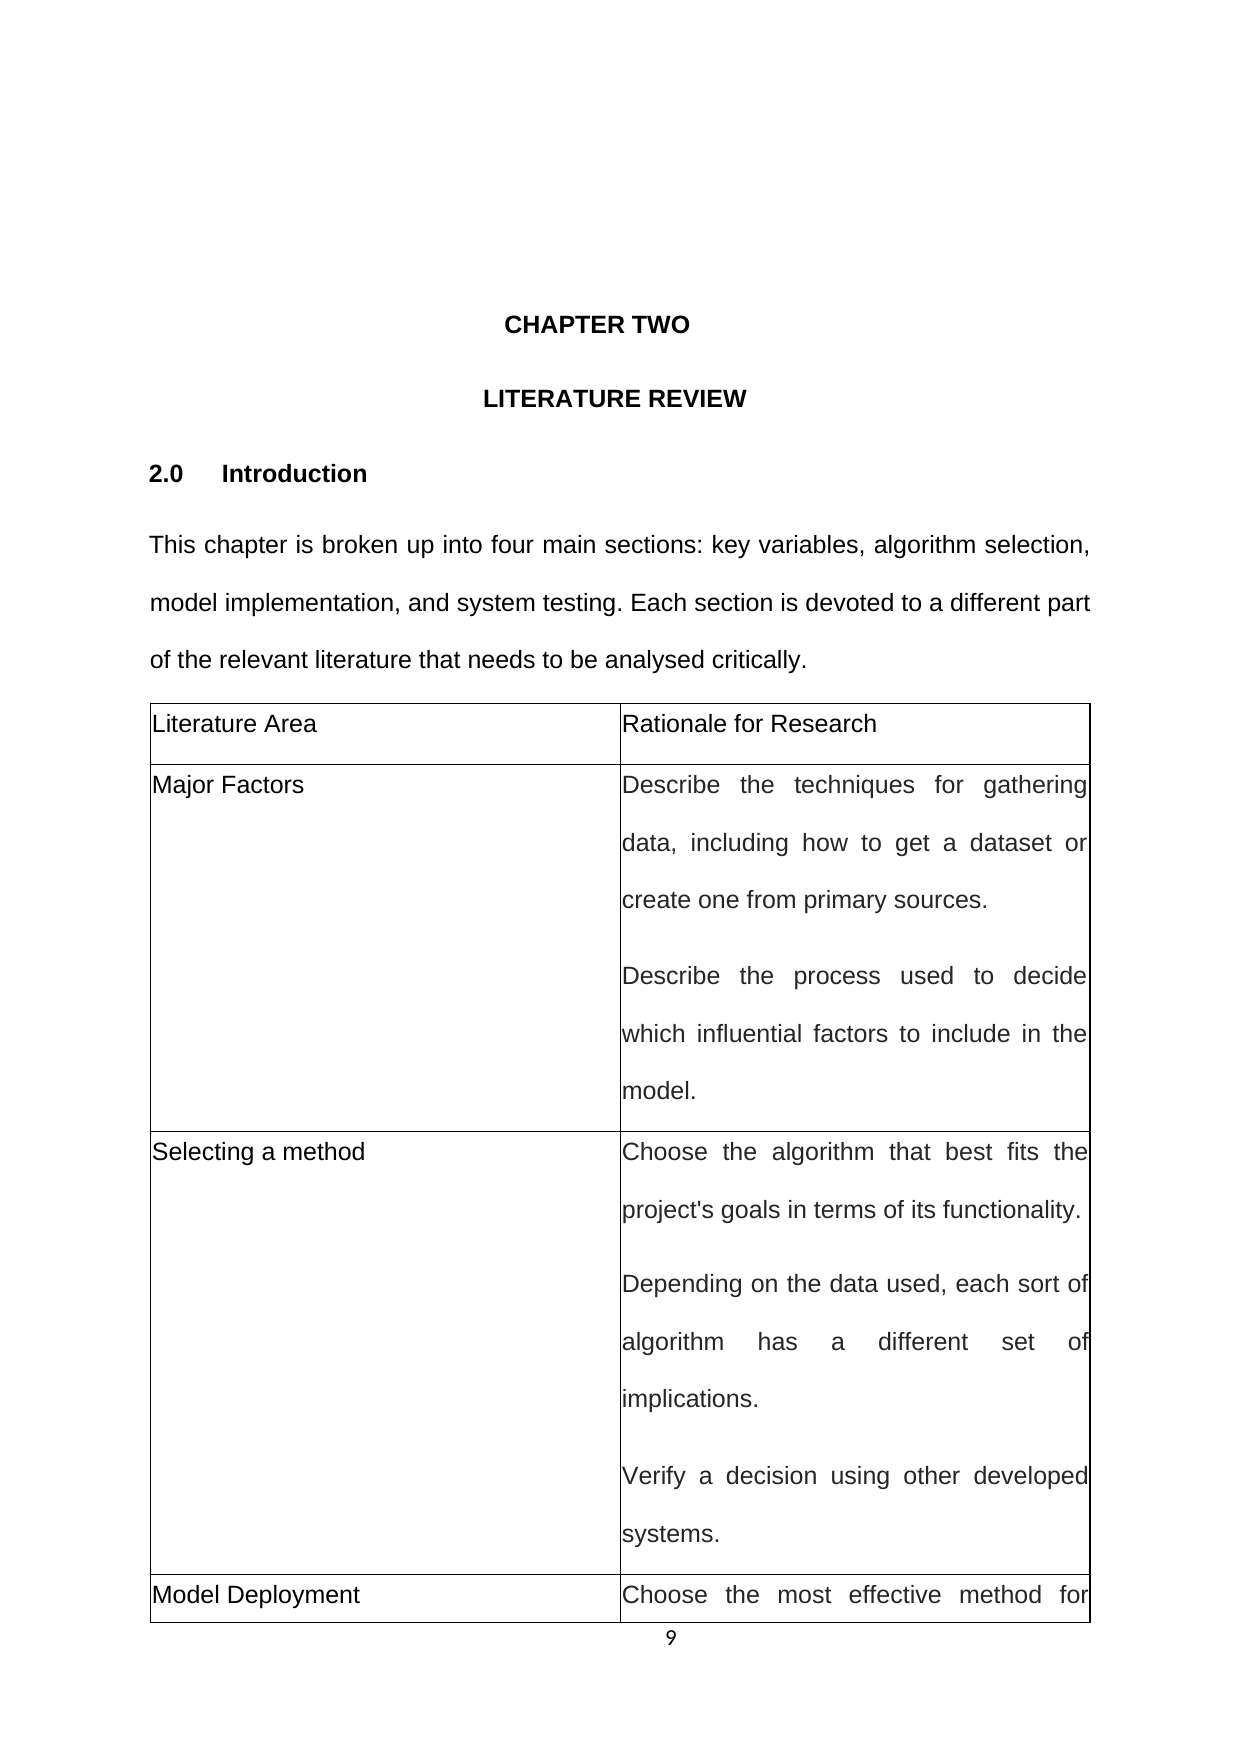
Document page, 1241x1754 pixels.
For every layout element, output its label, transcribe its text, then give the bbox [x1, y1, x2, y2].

subtitle 2.0 Introduction [148, 459, 1191, 487]
table_cell Choose the algorithm that best fits the project's goals in terms of its functionality. Depending on the data used, each sort of algorithm has a different set of implications. Verify a decision using other developed systems. [621, 1132, 1089, 1574]
table_cell Model Deployment [151, 1575, 620, 1622]
table_cell Major Factors [151, 765, 620, 1131]
table_cell Selecting a method [151, 1132, 620, 1574]
text LITERATURE REVIEW [150, 384, 1191, 413]
table_cell Describe the techniques for gathering data, including how to get a dataset or create one from primary sources. Describe the process used to decide which influential factors to include in the model. [621, 765, 1089, 1131]
table_header Literature Area [151, 704, 620, 764]
table_header Rationale for Research [621, 704, 1089, 764]
text This chapter is broken up into four main sections: key variables, algorithm selection, model implementation, and system testing. Each section is devoted to a different part of the relevant literature that needs to be analysed critically. [148, 531, 1092, 674]
text CHAPTER TWO [150, 310, 1191, 339]
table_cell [621, 1575, 1089, 1622]
